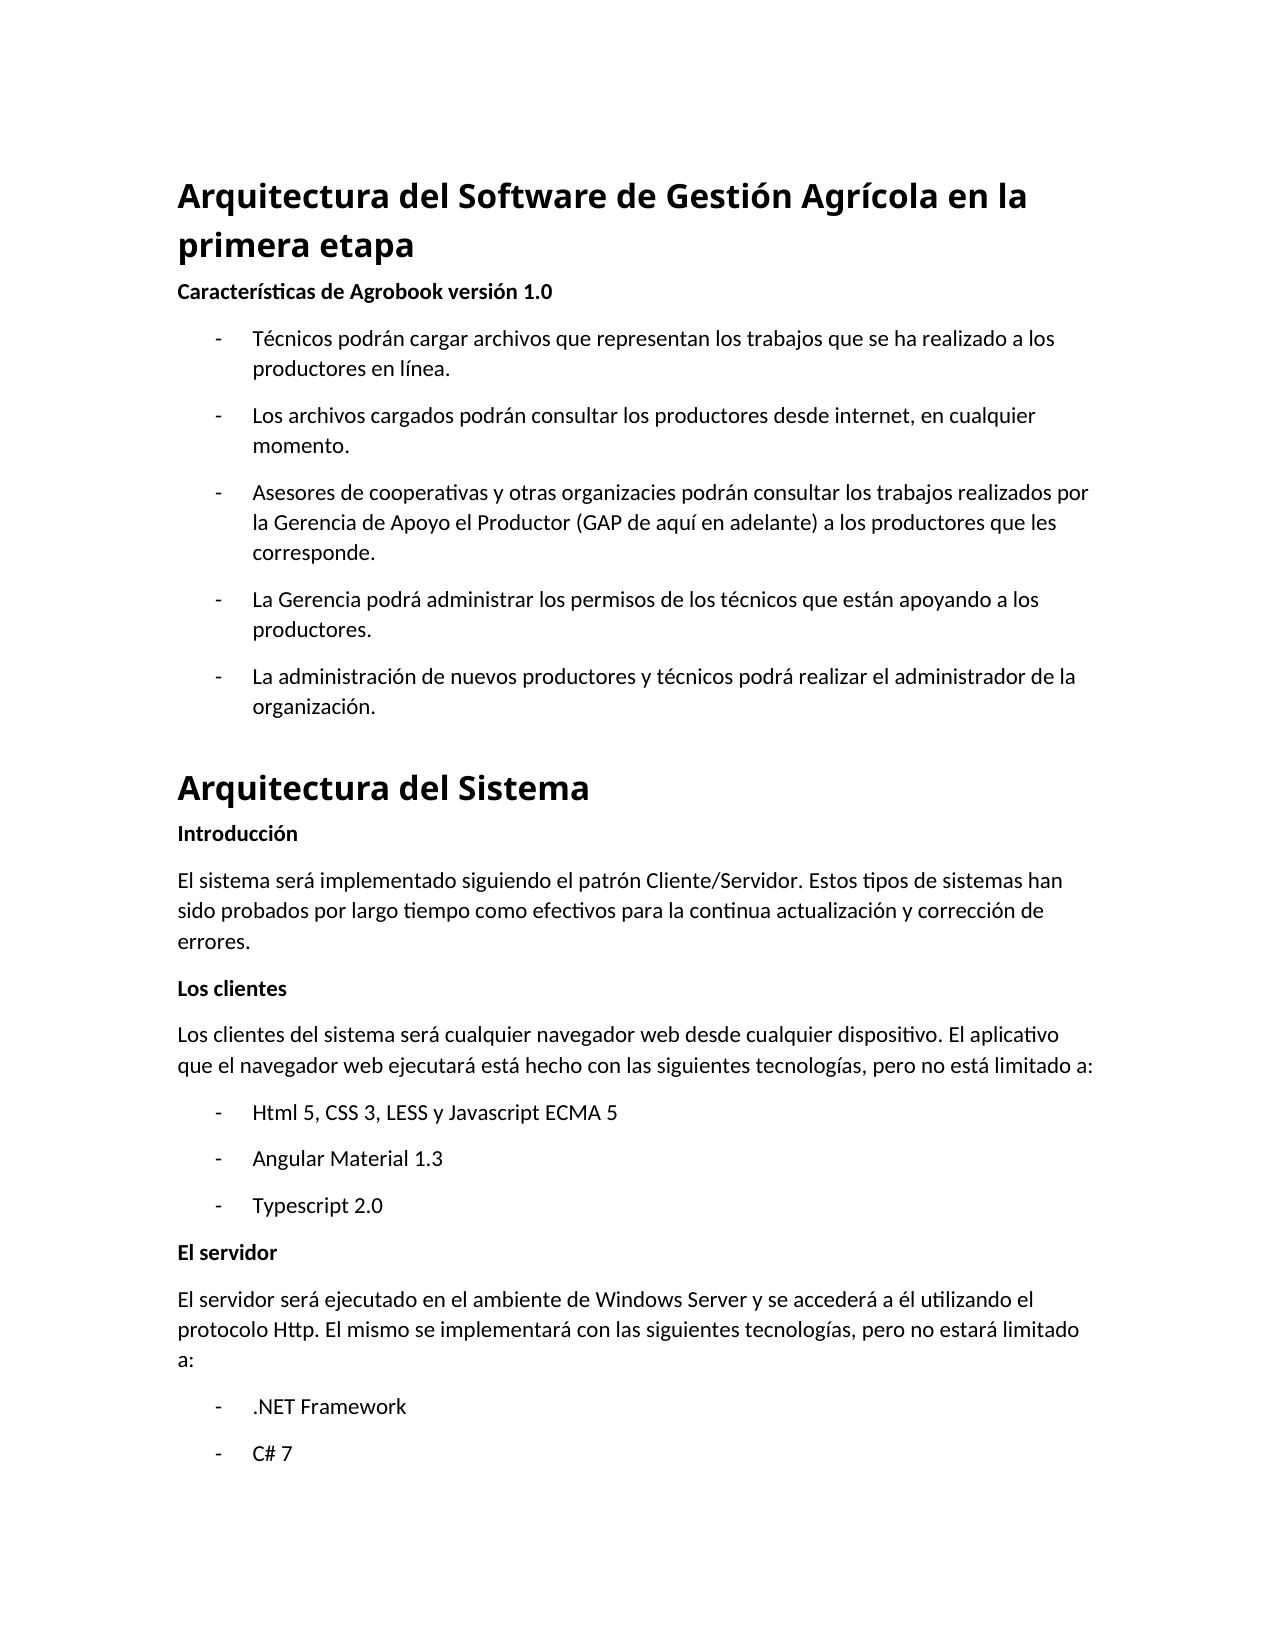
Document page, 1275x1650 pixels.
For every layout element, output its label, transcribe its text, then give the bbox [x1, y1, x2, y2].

list Typescript 2.0 [215, 1191, 1098, 1219]
list Asesores de cooperativas y otras organizacies podrán consultar los trabajos realizados por la Gerencia de Apoyo el Productor (GAP de aquí en adelante) a los productores que les corresponde. [215, 478, 1098, 566]
list La Gerencia podrá administrar los permisos de los técnicos que están apoyando a los productores. [215, 585, 1098, 643]
text Los clientes [177, 974, 1098, 1002]
text El sistema será implementado siguiendo el patrón Cliente/Servidor. Estos tipos de sistemas han sido probados por largo tiempo como efectivos para la continua actualización y corrección de errores. [177, 866, 1098, 955]
text Características de Agrobook versión 1.0 [177, 277, 1098, 305]
list Los archivos cargados podrán consultar los productores desde internet, en cualquier momento. [215, 401, 1098, 459]
list Html 5, CSS 3, LESS y Javascript ECMA 5 [215, 1098, 1098, 1126]
text El servidor [177, 1238, 1098, 1266]
subtitle Arquitectura del Software de Gestión Agrícola en la primera etapa [177, 173, 1098, 267]
text Los clientes del sistema será cualquier navegador web desde cualquier dispositivo. El aplicativo que el navegador web ejecutará está hecho con las siguientes tecnologías, pero no está limitado a: [177, 1021, 1098, 1079]
list Angular Material 1.3 [215, 1144, 1098, 1172]
list .NET Framework [215, 1392, 1098, 1420]
text Introducción [177, 819, 1098, 847]
list La administración de nuevos productores y técnicos podrá realizar el administrador de la organización. [215, 662, 1098, 720]
subtitle Arquitectura del Sistema [177, 764, 1098, 810]
text El servidor será ejecutado en el ambiente de Windows Server y se accederá a él utilizando el protocolo Http. El mismo se implementará con las siguientes tecnologías, pero no estará limitado a: [177, 1285, 1098, 1373]
list C# 7 [215, 1439, 1098, 1467]
list Técnicos podrán cargar archivos que representan los trabajos que se ha realizado a los productores en línea. [215, 324, 1098, 382]
